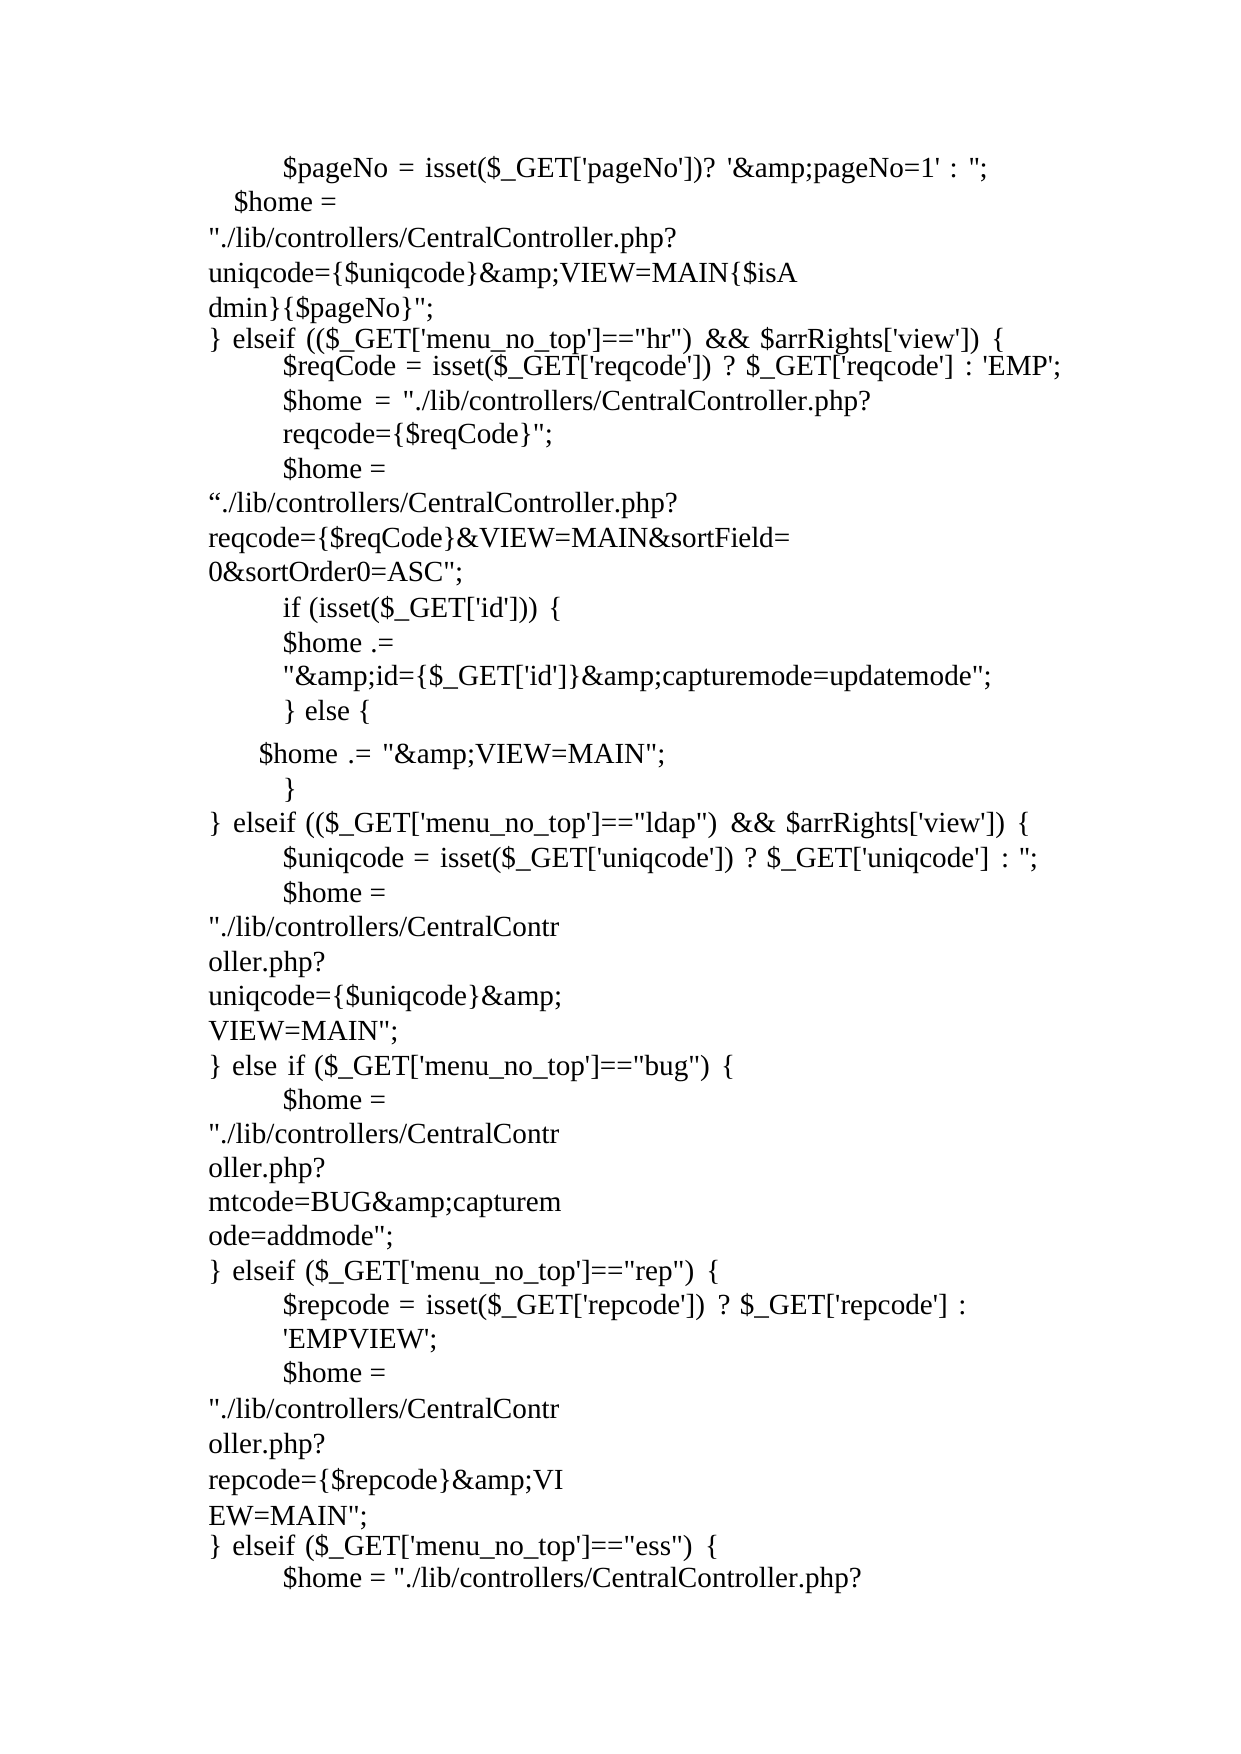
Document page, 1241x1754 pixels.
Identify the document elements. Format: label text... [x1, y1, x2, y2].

text } [283, 771, 1090, 804]
text } elseif (($_GET['menu_no_top']=="hr") && $arrRights['view']) { [208, 326, 1090, 354]
text $home = "./lib/controllers/CentralController.php? repcode={$repcode}&amp;VIEW=MAIN"; [208, 1356, 564, 1531]
text } elseif ($_GET['menu_no_top']=="ess") { [208, 1533, 1090, 1561]
text $reqCode = isset($_GET['reqcode']) ? $_GET['reqcode'] : 'EMP'; [283, 354, 1090, 381]
text } else { [283, 693, 1090, 726]
text $home .= "&amp;id={$_GET['id']}&amp;capturemode=updatemode"; [283, 625, 1090, 692]
text $repcode = isset($_GET['repcode']) ? $_GET['repcode'] : 'EMPVIEW'; [283, 1287, 1090, 1354]
text $pageNo = isset($_GET['pageNo'])? '&amp;pageNo=1' : ''; [283, 150, 1090, 183]
text $home = "./lib/controllers/CentralController.php? uniqcode={$uniqcode}&amp;VIEW=MAIN{$isAdmin}{$pageNo}"; [208, 184, 798, 324]
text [208, 1561, 938, 1594]
text } else if ($_GET['menu_no_top']=="bug") { [208, 1048, 1090, 1081]
text if (isset($_GET['id'])) { [283, 590, 1090, 623]
text $home = "./lib/controllers/CentralController.php? mtcode=BUG&amp;capturemode=addmode"; [208, 1082, 564, 1251]
text } elseif (($_GET['menu_no_top']=="ldap") && $arrRights['view']) { [208, 805, 1090, 839]
text $uniqcode = isset($_GET['uniqcode']) ? $_GET['uniqcode'] : ''; [283, 840, 1090, 874]
text $home = “./lib/controllers/CentralController.php? reqcode={$reqCode}&VIEW=MAIN&sortField=0&sortOrder0=ASC"; [208, 451, 798, 588]
text $home .= "&amp;VIEW=MAIN"; [258, 736, 1090, 770]
text } elseif ($_GET['menu_no_top']=="rep") { [208, 1253, 1090, 1286]
text $home = "./lib/controllers/CentralController.php?reqcode={$reqCode}"; [283, 383, 1090, 450]
text $home = "./lib/controllers/CentralController.php? uniqcode={$uniqcode}&amp;VIEW=MAIN"; [208, 875, 564, 1046]
